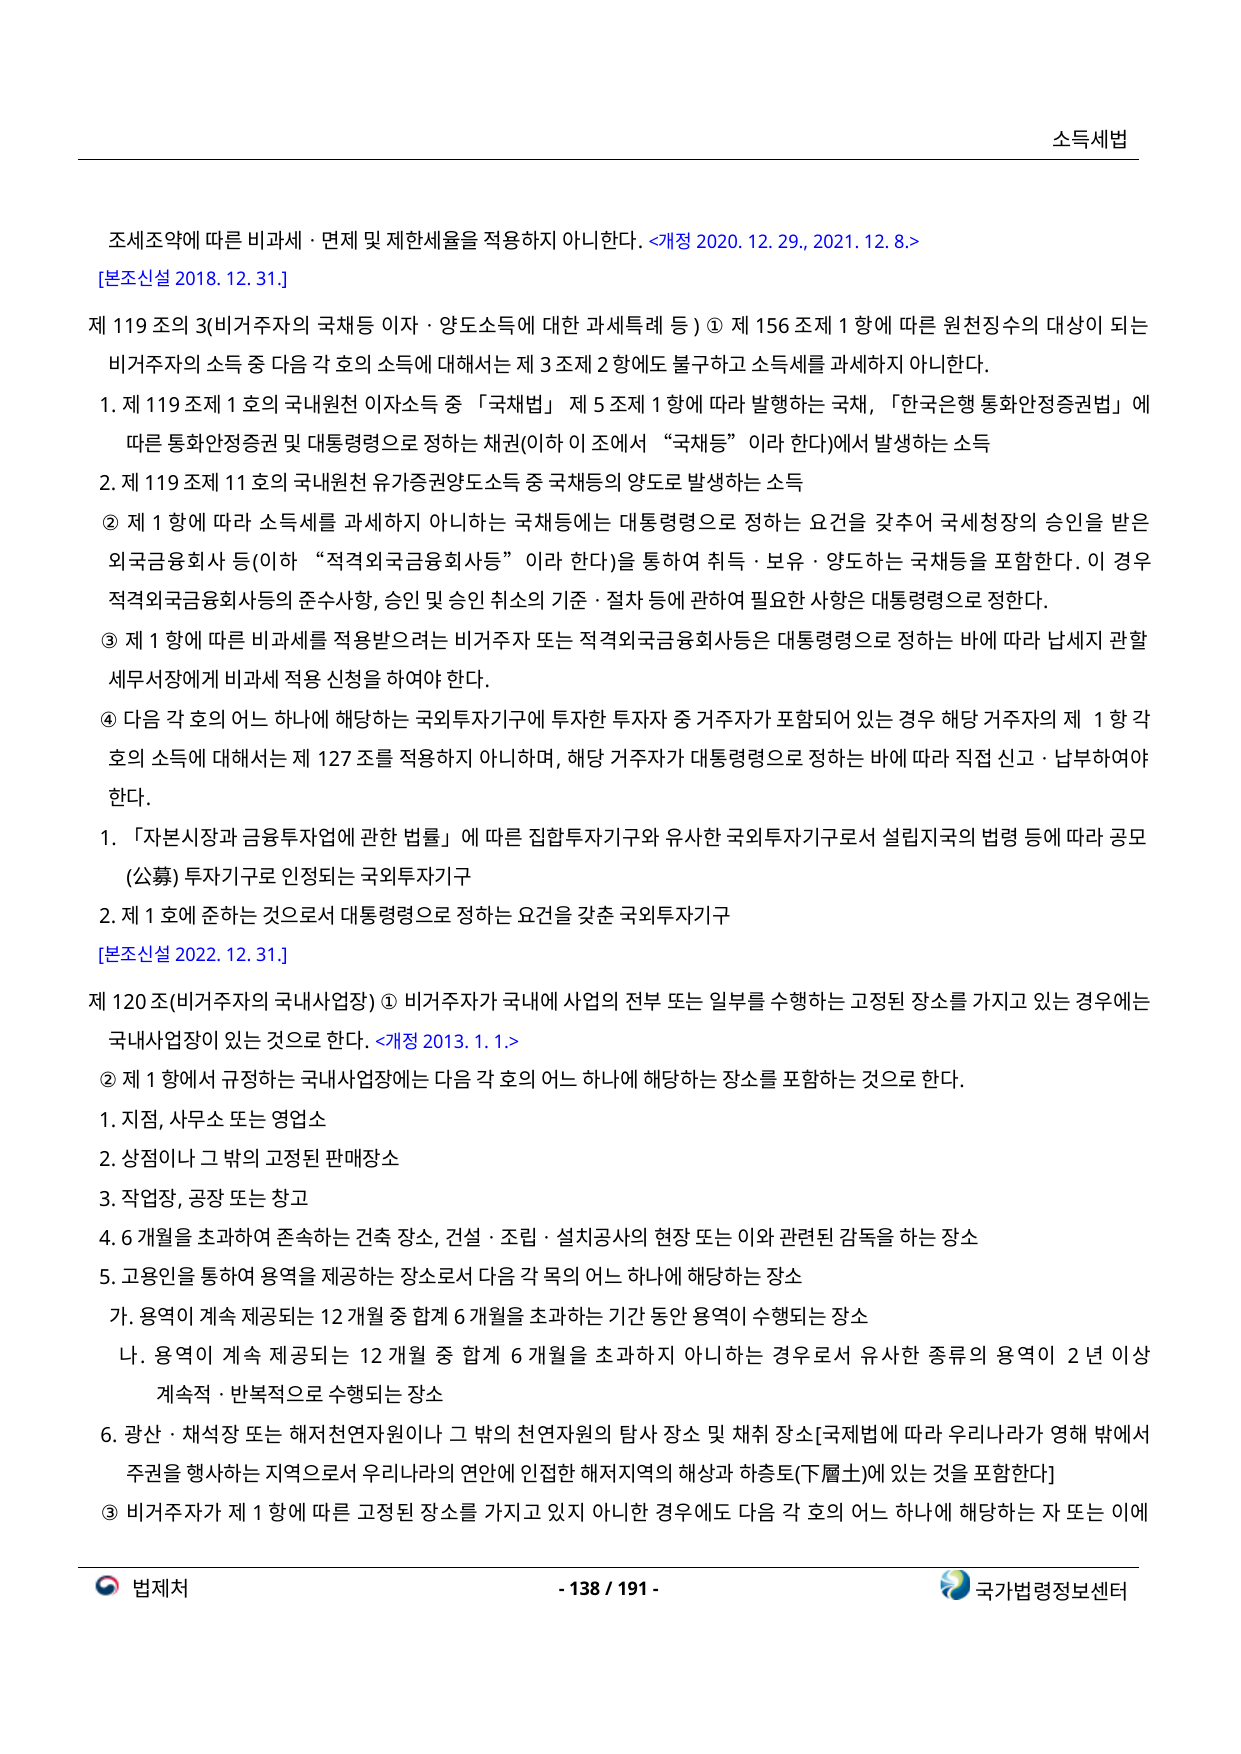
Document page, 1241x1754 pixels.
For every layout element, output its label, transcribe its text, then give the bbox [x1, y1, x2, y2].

text 1. 지점, 사무소 또는 영업소 [88, 1103, 1152, 1133]
picture [88, 1573, 127, 1597]
text 2. 상점이나 그 밖의 고정된 판매장소 [88, 1142, 1152, 1173]
text 1. 제119조제1호의 국내원천 이자소득 중 「국채법」 제5조제1항에 따라 발행하는 국채, 「한국은행 통화안정증권법」에 따른 통화안정증권 및 대통령령으로 정하는 채권(이하 이 조에서 “국채등”이라 한다)에서 발생하는 소득 [88, 388, 1152, 458]
text 제119조의3(비거주자의 국채등 이자ㆍ양도소득에 대한 과세특례 등) ① 제156조제1항에 따른 원천징수의 대상이 되는 비거주자의 소득 중 다음 각 호의 소득에 대해서는 제3조제2항에도 불구하고 소득세를 과세하지 아니한다. [88, 309, 1152, 379]
text 2. 제1호에 준하는 것으로서 대통령령으로 정하는 요건을 갖춘 국외투자기구 [88, 900, 1152, 930]
text 2. 제119조제11호의 국내원천 유가증권양도소득 중 국채등의 양도로 발생하는 소득 [88, 467, 1152, 497]
text ③ 제1항에 따른 비과세를 적용받으려는 비거주자 또는 적격외국금융회사등은 대통령령으로 정하는 바에 따라 납세지 관할 세무서장에게 비과세 적용 신청을 하여야 한다. [88, 624, 1152, 694]
text ④ 다음 각 호의 어느 하나에 해당하는 국외투자기구에 투자한 투자자 중 거주자가 포함되어 있는 경우 해당 거주자의 제1항 각 호의 소득에 대해서는 제127조를 적용하지 아니하며, 해당 거주자가 대통령령으로 정하는 바에 따라 직접 신고ㆍ납부하여야 한다. [88, 703, 1152, 812]
text [본조신설 2022. 12. 31.] [88, 939, 1152, 966]
text 나. 용역이 계속 제공되는 12개월 중 합계 6개월을 초과하지 아니하는 경우로서 유사한 종류의 용역이 2년 이상 계속적ㆍ반복적으로 수행되는 장소 [88, 1339, 1152, 1409]
picture [940, 1570, 970, 1600]
text 1. 「자본시장과 금융투자업에 관한 법률」에 따른 집합투자기구와 유사한 국외투자기구로서 설립지국의 법령 등에 따라 공모(公募) 투자기구로 인정되는 국외투자기구 [88, 821, 1152, 891]
text 제120조(비거주자의 국내사업장) ① 비거주자가 국내에 사업의 전부 또는 일부를 수행하는 고정된 장소를 가지고 있는 경우에는 국내사업장이 있는 것으로 한다. <개정 2013. 1. 1.> [88, 985, 1152, 1054]
text ② 제1항제3호에 해당하여 국외투자기구를 국내원천소득의 실질귀속자로 보는 경우에는 그 국외투자기구에 대하여 조세조약에 따른 비과세ㆍ면제 및 제한세율을 적용하지 아니한다. <개정 2020. 12. 29., 2021. 12. 8.> [88, 224, 1152, 254]
text [본조신설 2018. 12. 31.] [88, 263, 1152, 291]
text ② 제1항에서 규정하는 국내사업장에는 다음 각 호의 어느 하나에 해당하는 장소를 포함하는 것으로 한다. [88, 1064, 1152, 1094]
text 4. 6개월을 초과하여 존속하는 건축 장소, 건설ㆍ조립ㆍ설치공사의 현장 또는 이와 관련된 감독을 하는 장소 [88, 1221, 1152, 1251]
text 3. 작업장, 공장 또는 창고 [88, 1182, 1152, 1212]
text 6. 광산ㆍ채석장 또는 해저천연자원이나 그 밖의 천연자원의 탐사 장소 및 채취 장소[국제법에 따라 우리나라가 영해 밖에서 주권을 행사하는 지역으로서 우리나라의 연안에 인접한 해저지역의 해상과 하층토(下層土)에 있는 것을 포함한다] [88, 1418, 1152, 1488]
text 가. 용역이 계속 제공되는 12개월 중 합계 6개월을 초과하는 기간 동안 용역이 수행되는 장소 [88, 1300, 1152, 1330]
text ② 제1항에 따라 소득세를 과세하지 아니하는 국채등에는 대통령령으로 정하는 요건을 갖추어 국세청장의 승인을 받은 외국금융회사 등(이하 “적격외국금융회사등”이라 한다)을 통하여 취득ㆍ보유ㆍ양도하는 국채등을 포함한다. 이 경우 적격외국금융회사등의 준수사항, 승인 및 승인 취소의 기준ㆍ절차 등에 관하여 필요한 사항은 대통령령으로 정한다. [88, 506, 1152, 615]
text 5. 고용인을 통하여 용역을 제공하는 장소로서 다음 각 목의 어느 하나에 해당하는 장소 [88, 1261, 1152, 1291]
